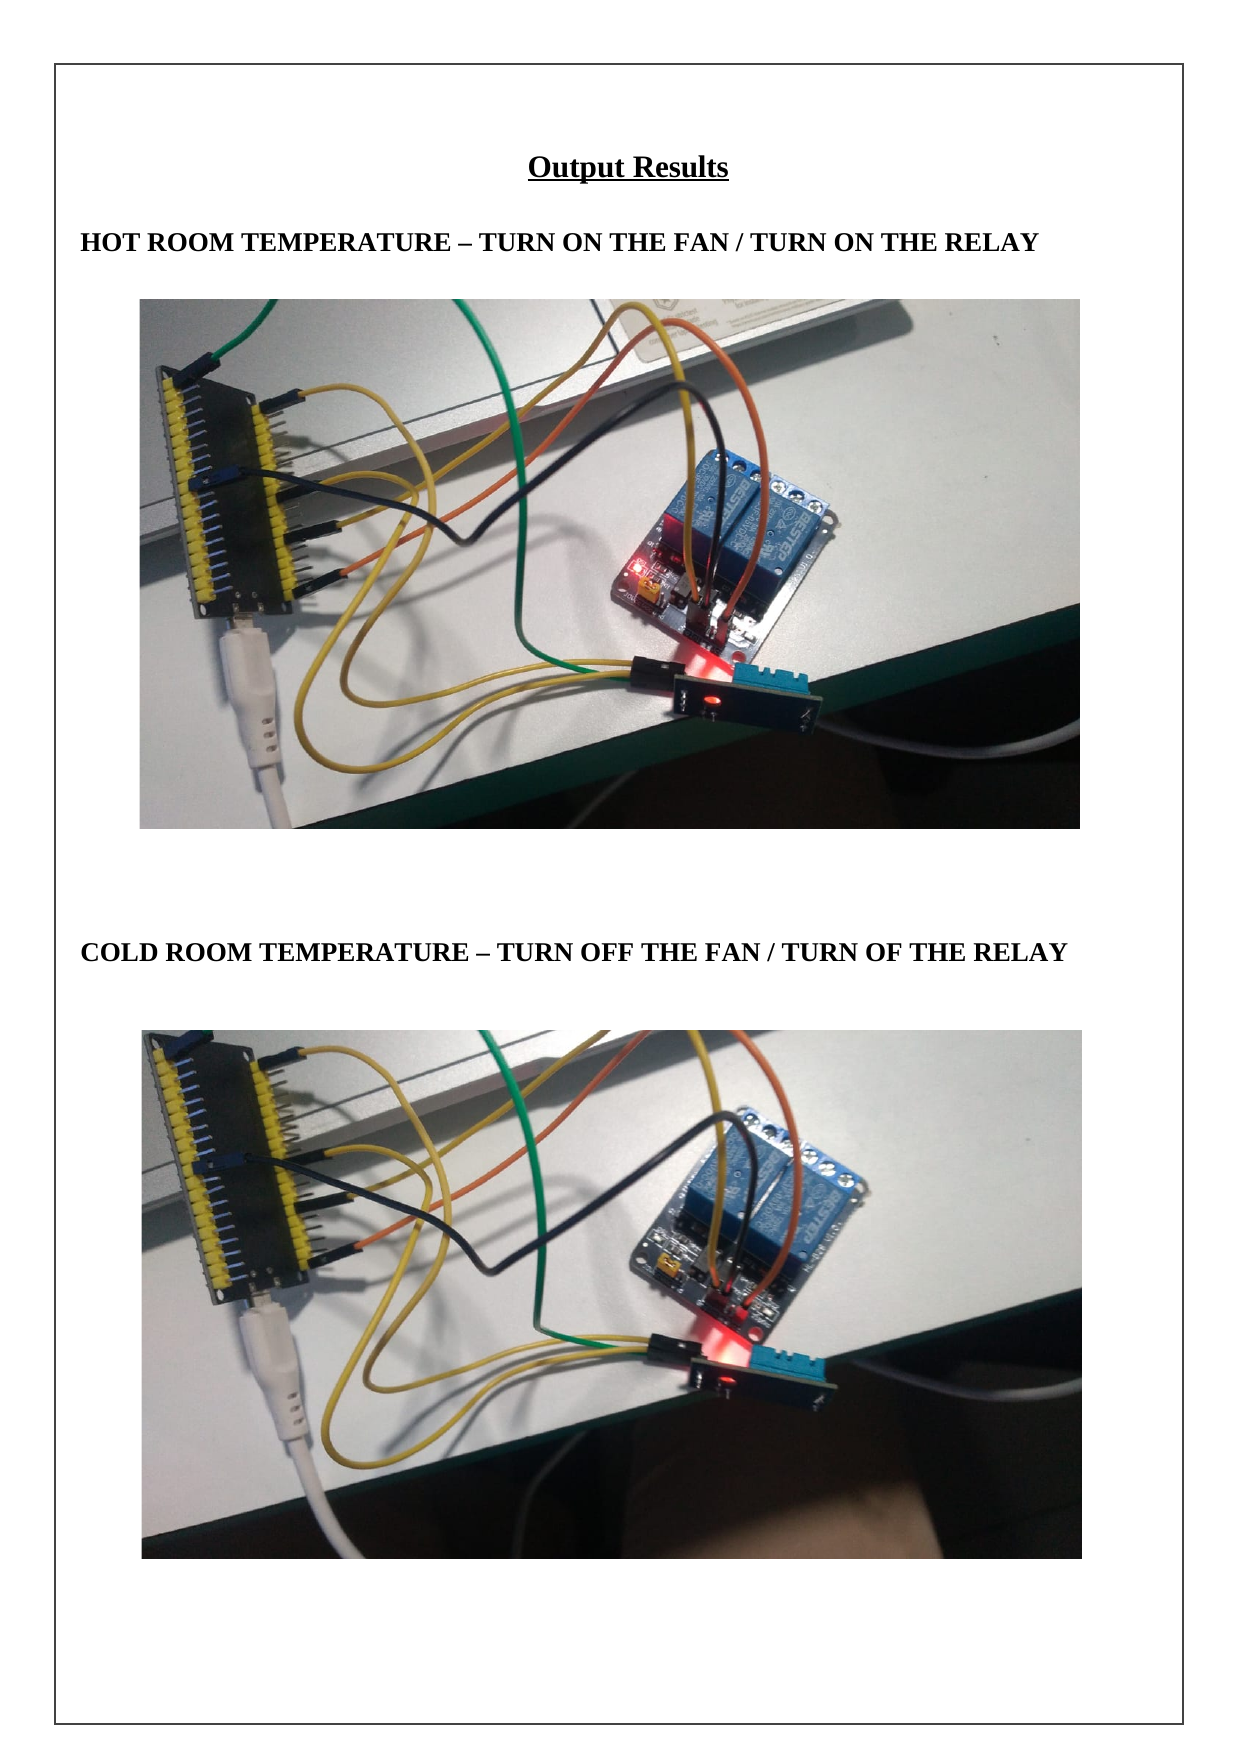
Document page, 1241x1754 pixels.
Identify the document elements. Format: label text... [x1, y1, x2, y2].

text Output Results [385, 148, 871, 184]
picture [141, 1030, 1082, 1559]
picture [139, 299, 1080, 829]
text COLD ROOM TEMPERATURE – TURN OFF THE FAN / TURN OF THE RELAY [67, 936, 1153, 968]
text HOT ROOM TEMPERATURE – TURN ON THE FAN / TURN ON THE RELAY [67, 226, 1153, 257]
